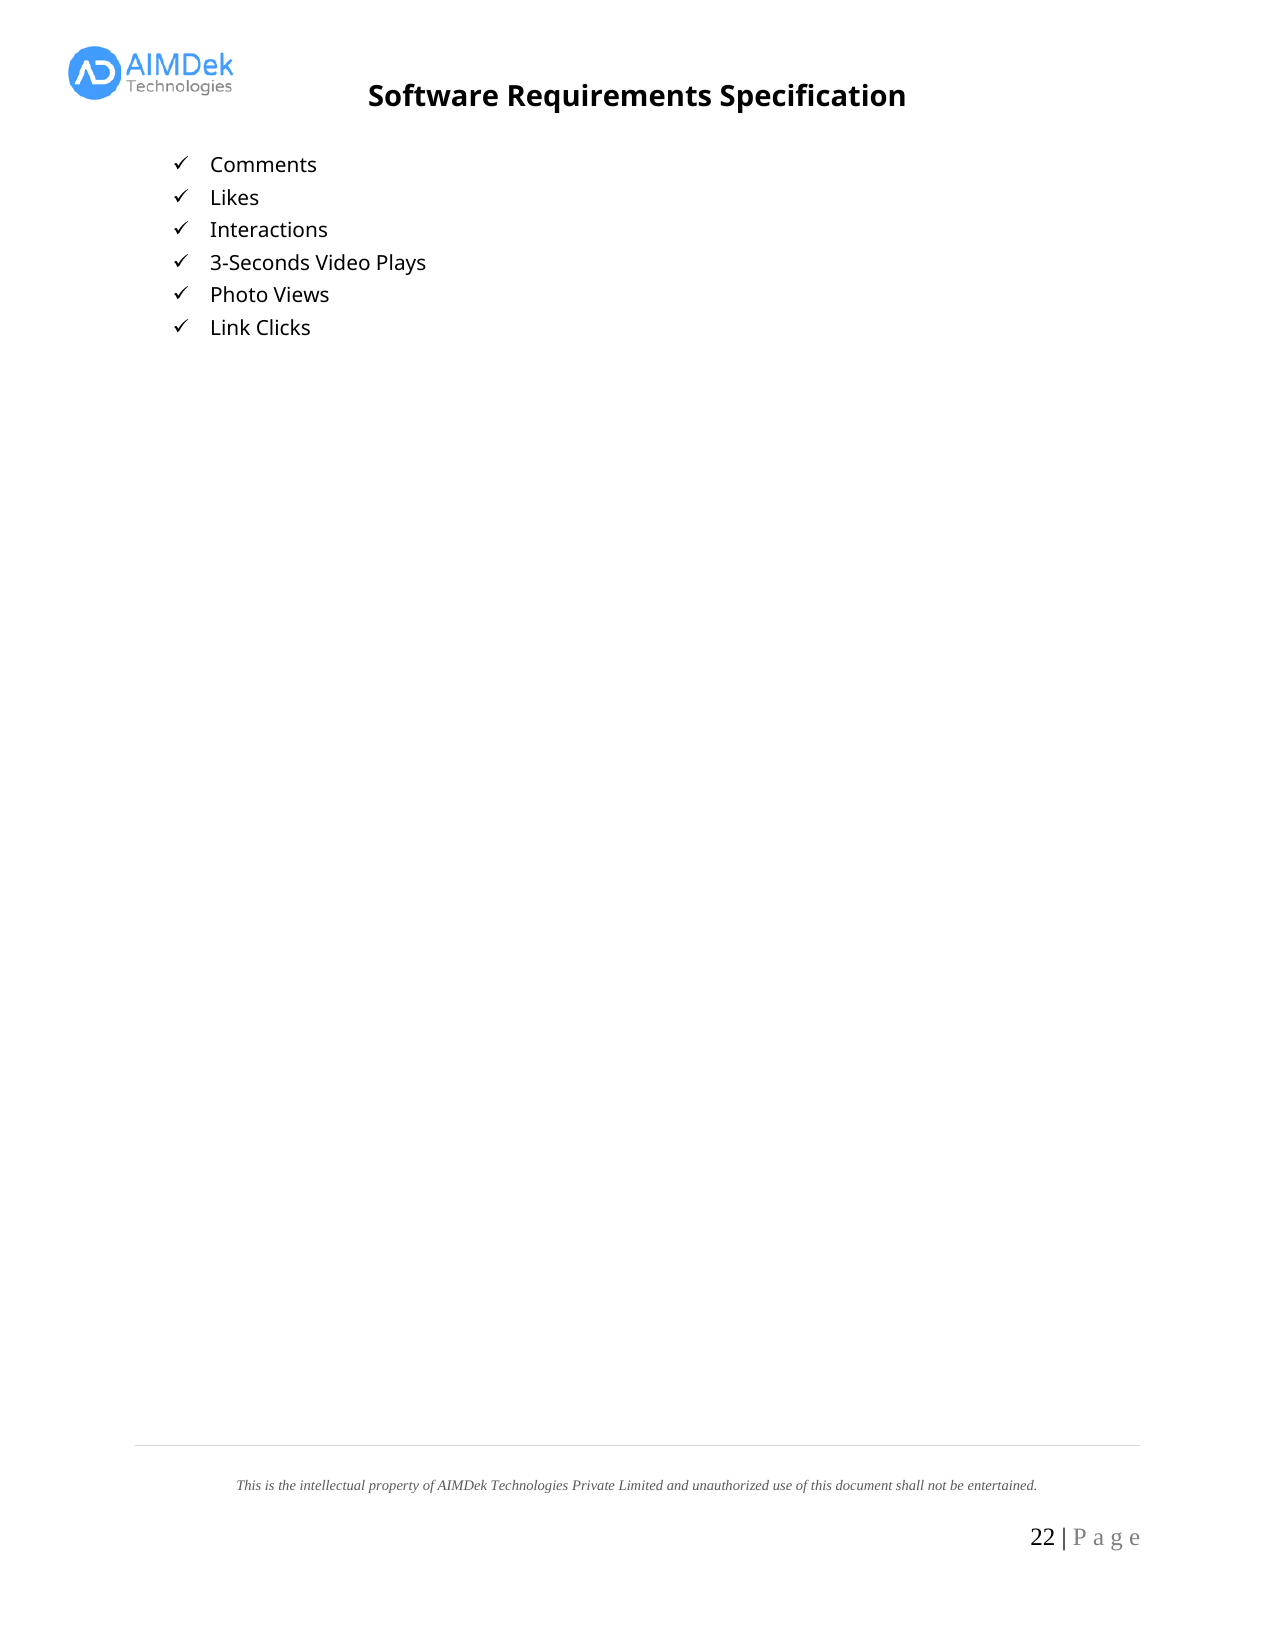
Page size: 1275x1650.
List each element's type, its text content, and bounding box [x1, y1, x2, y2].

list Link Clicks [172, 313, 1140, 341]
list Comments [172, 150, 1140, 178]
picture [64, 43, 235, 102]
list 3-Seconds Video Plays [172, 248, 1140, 276]
list Photo Views [172, 280, 1140, 309]
list Likes [172, 183, 1140, 211]
list Interactions [172, 215, 1140, 244]
